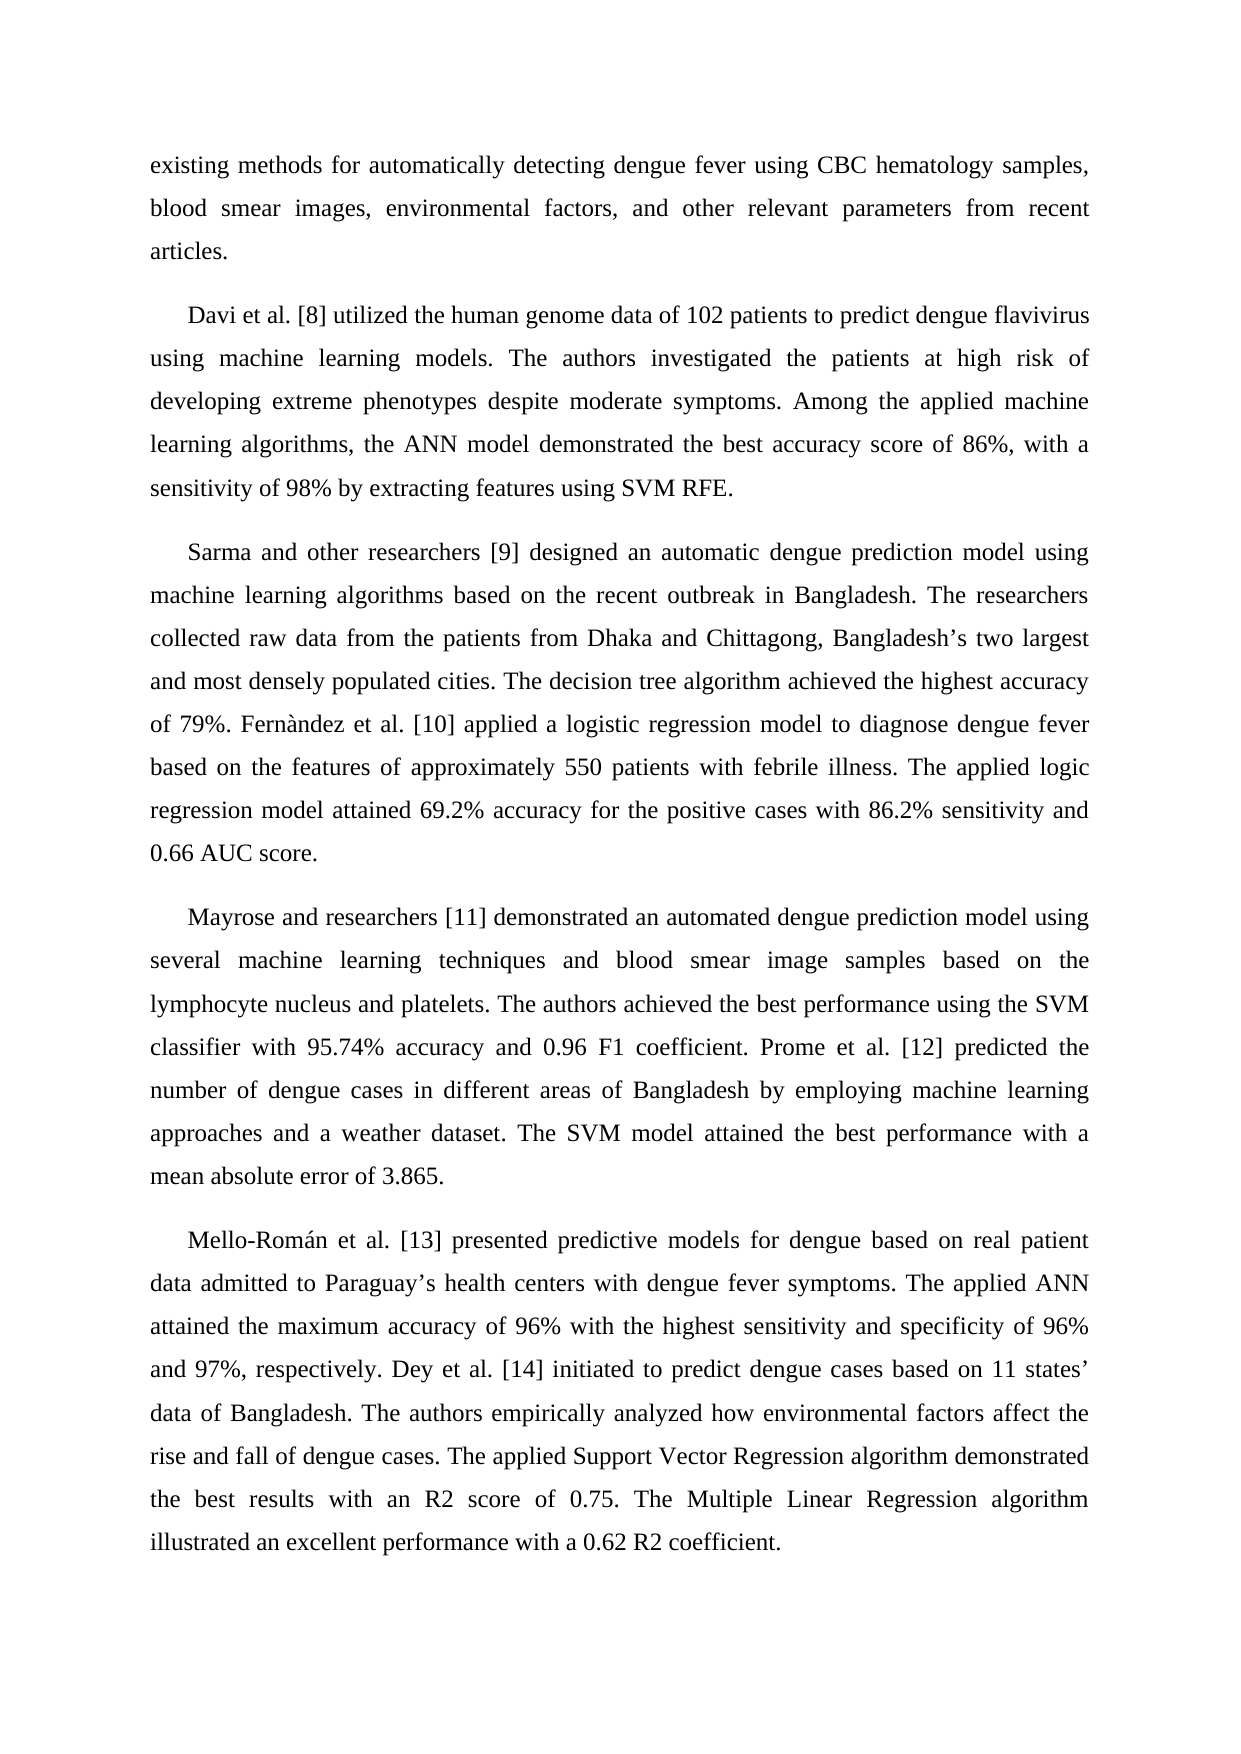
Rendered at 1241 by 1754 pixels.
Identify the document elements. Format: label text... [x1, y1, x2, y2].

text Mayrose and researchers [11] demonstrated an automated dengue prediction model using several machine learning techniques and blood smear image samples based on the lymphocyte nucleus and platelets. The authors achieved the best performance using the SVM classifier with 95.74% accuracy and 0.96 F1 coefficient. Prome et al. [12] predicted the number of dengue cases in different areas of Bangladesh by employing machine learning approaches and a weather dataset. The SVM model attained the best performance with a mean absolute error of 3.865. [150, 902, 1090, 1190]
text Davi et al. [8] utilized the human genome data of 102 patients to predict dengue flavivirus using machine learning models. The authors investigated the patients at high risk of developing extreme phenotypes despite moderate symptoms. Among the applied machine learning algorithms, the ANN model demonstrated the best accuracy score of 86%, with a sensitivity of 98% by extracting features using SVM RFE. [150, 300, 1090, 501]
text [150, 150, 1090, 265]
text Sarma and other researchers [9] designed an automatic dengue prediction model using machine learning algorithms based on the recent outbreak in Bangladesh. The researchers collected raw data from the patients from Dhaka and Chittagong, Bangladesh’s two largest and most densely populated cities. The decision tree algorithm achieved the highest accuracy of 79%. Fernàndez et al. [10] applied a logistic regression model to diagnose dengue fever based on the features of approximately 550 patients with febrile illness. The applied logic regression model attained 69.2% accuracy for the positive cases with 86.2% sensitivity and 0.66 AUC score. [150, 537, 1090, 867]
text Mello-Román et al. [13] presented predictive models for dengue based on real patient data admitted to Paraguay’s health centers with dengue fever symptoms. The applied ANN attained the maximum accuracy of 96% with the highest sensitivity and specificity of 96% and 97%, respectively. Dey et al. [14] initiated to predict dengue cases based on 11 states’ data of Bangladesh. The authors empirically analyzed how environmental factors affect the rise and fall of dengue cases. The applied Support Vector Regression algorithm demonstrated the best results with an R2 score of 0.75. The Multiple Linear Regression algorithm illustrated an excellent performance with a 0.62 R2 coefficient. [150, 1225, 1090, 1556]
